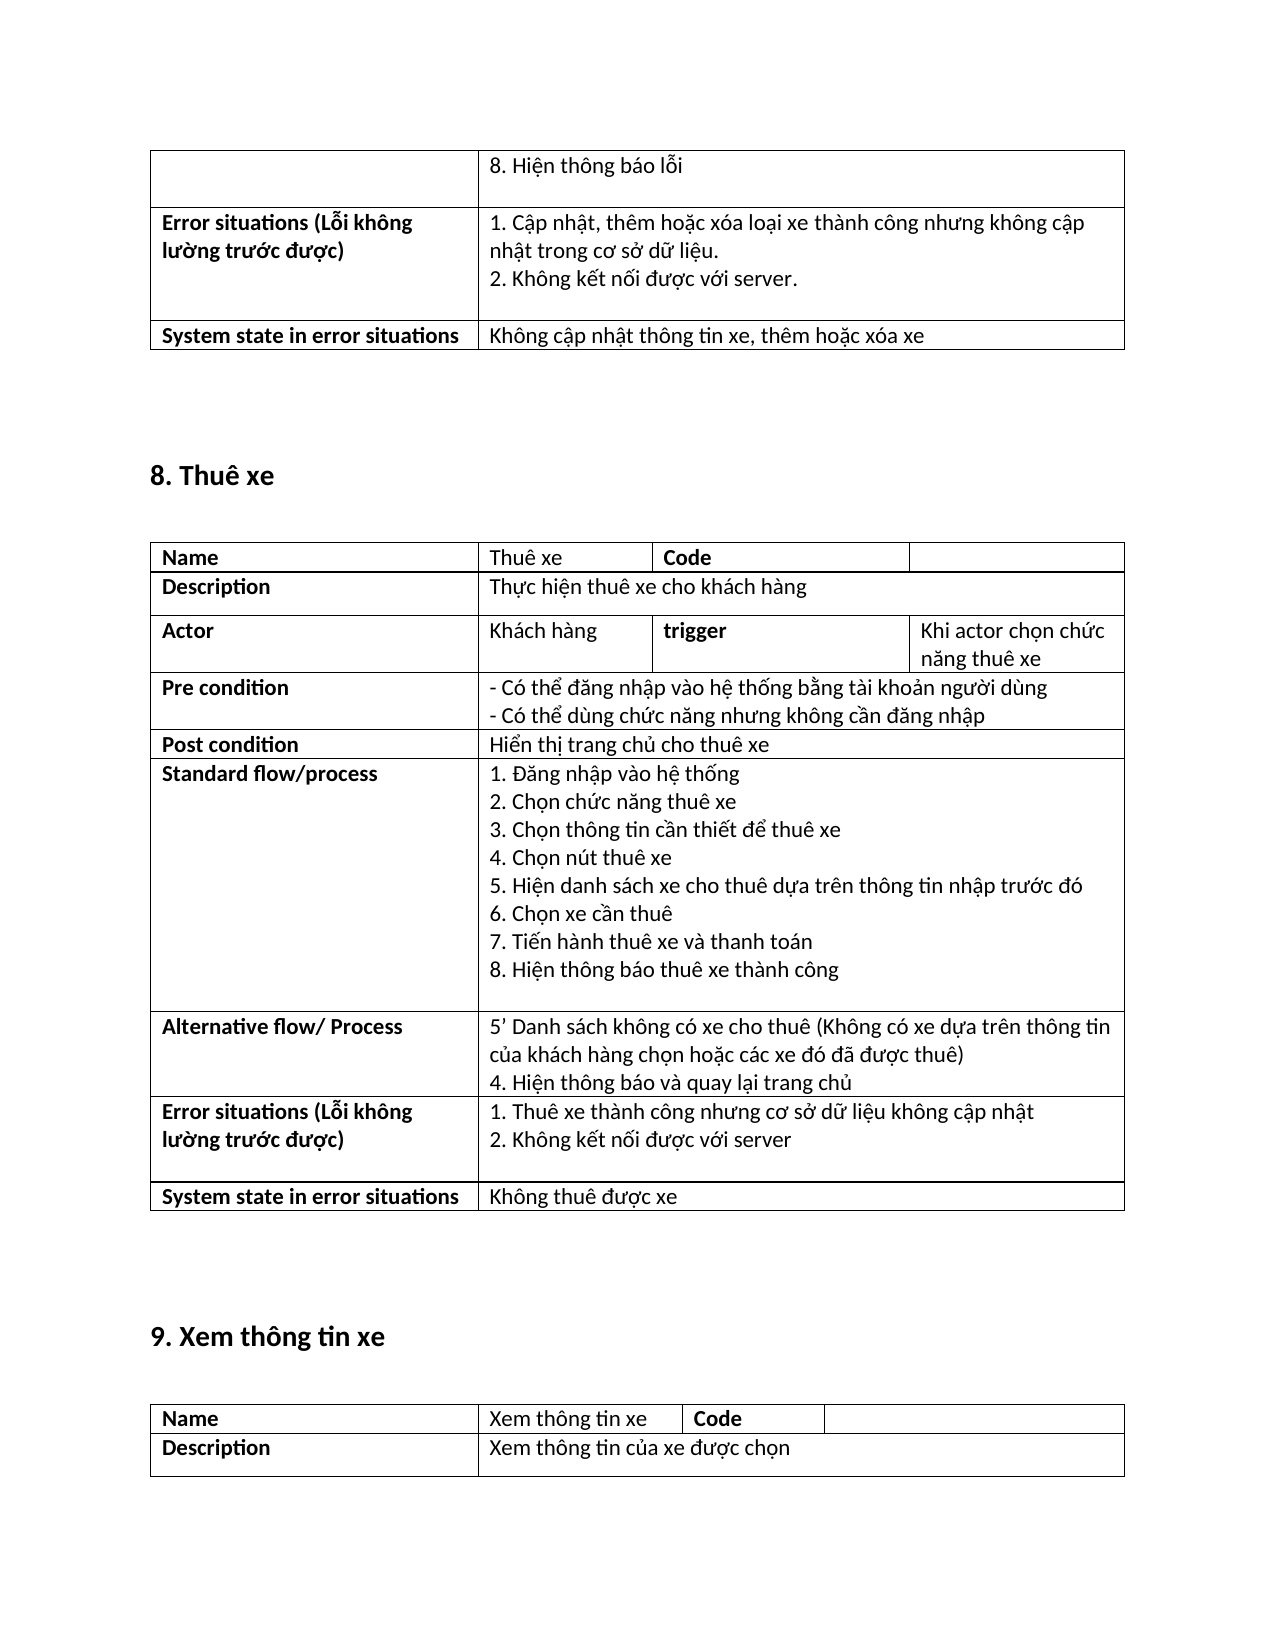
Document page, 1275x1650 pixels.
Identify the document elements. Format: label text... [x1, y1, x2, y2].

table_header Code [653, 543, 909, 571]
subtitle Thuê xe [150, 457, 1125, 492]
table_header Xem thông tin xe [479, 1405, 682, 1432]
table_header Thuê xe [479, 543, 652, 571]
table_cell Actor [151, 616, 478, 672]
table_cell Khách hàng [479, 616, 652, 672]
table_cell Alternative flow/ Process [151, 1012, 478, 1096]
table_cell Không cập nhật thông tin xe, thêm hoặc xóa xe [479, 321, 1124, 349]
table_header Code [683, 1405, 824, 1432]
table_cell Pre condition [151, 673, 478, 729]
table_cell Cập nhật, thêm hoặc xóa loại xe thành công nhưng không cập nhật trong cơ sở dữ liệu. 2. Không kết nối được với server. [479, 208, 1124, 320]
table_cell Khi actor chọn chức năng thuê xe [910, 616, 1124, 672]
table_cell Xem thông tin của xe được chọn [479, 1434, 1124, 1476]
table_cell System state in error situations [151, 321, 478, 349]
table_cell Description [151, 1434, 478, 1476]
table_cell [151, 151, 478, 207]
table_header [910, 543, 1124, 571]
table_cell 1. Đăng nhập vào hệ thống 2. Chọn chức năng thuê xe 3. Chọn thông tin cần thiết để thuê xe 4. Chọn nút thuê xe 5. Hiện danh sách xe cho thuê dựa trên thông tin nhập trước đó 6. Chọn xe cần thuê 7. Tiến hành thuê xe và thanh toán 8. Hiện thông báo thuê xe thành công [479, 759, 1124, 1011]
table_cell System state in error situations [151, 1183, 478, 1210]
table_cell - Có thể đăng nhập vào hệ thống bằng tài khoản người dùng - Có thể dùng chức năng nhưng không cần đăng nhập [479, 673, 1124, 729]
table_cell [479, 151, 1124, 207]
table_header Name [151, 1405, 478, 1432]
table_cell Không thuê được xe [479, 1183, 1124, 1210]
table_cell 5’ Danh sách không có xe cho thuê (Không có xe dựa trên thông tin của khách hàng chọn hoặc các xe đó đã được thuê) Hiện thông báo và quay lại trang chủ [479, 1012, 1124, 1096]
subtitle Xem thông tin xe [150, 1318, 1125, 1353]
table_cell trigger [653, 616, 909, 672]
table_cell Error situations (Lỗi không lường trước được) [151, 208, 478, 320]
table_header [825, 1405, 1124, 1432]
table_cell Post condition [151, 730, 478, 758]
table_cell Hiển thị trang chủ cho thuê xe [479, 730, 1124, 758]
table_cell Thuê xe thành công nhưng cơ sở dữ liệu không cập nhật Không kết nối được với server [479, 1097, 1124, 1181]
table_cell Error situations (Lỗi không lường trước được) [151, 1097, 478, 1181]
table_cell Thực hiện thuê xe cho khách hàng [479, 573, 1124, 615]
table_header Name [151, 543, 478, 571]
table_cell Standard flow/process [151, 759, 478, 1011]
table_cell Description [151, 573, 478, 615]
